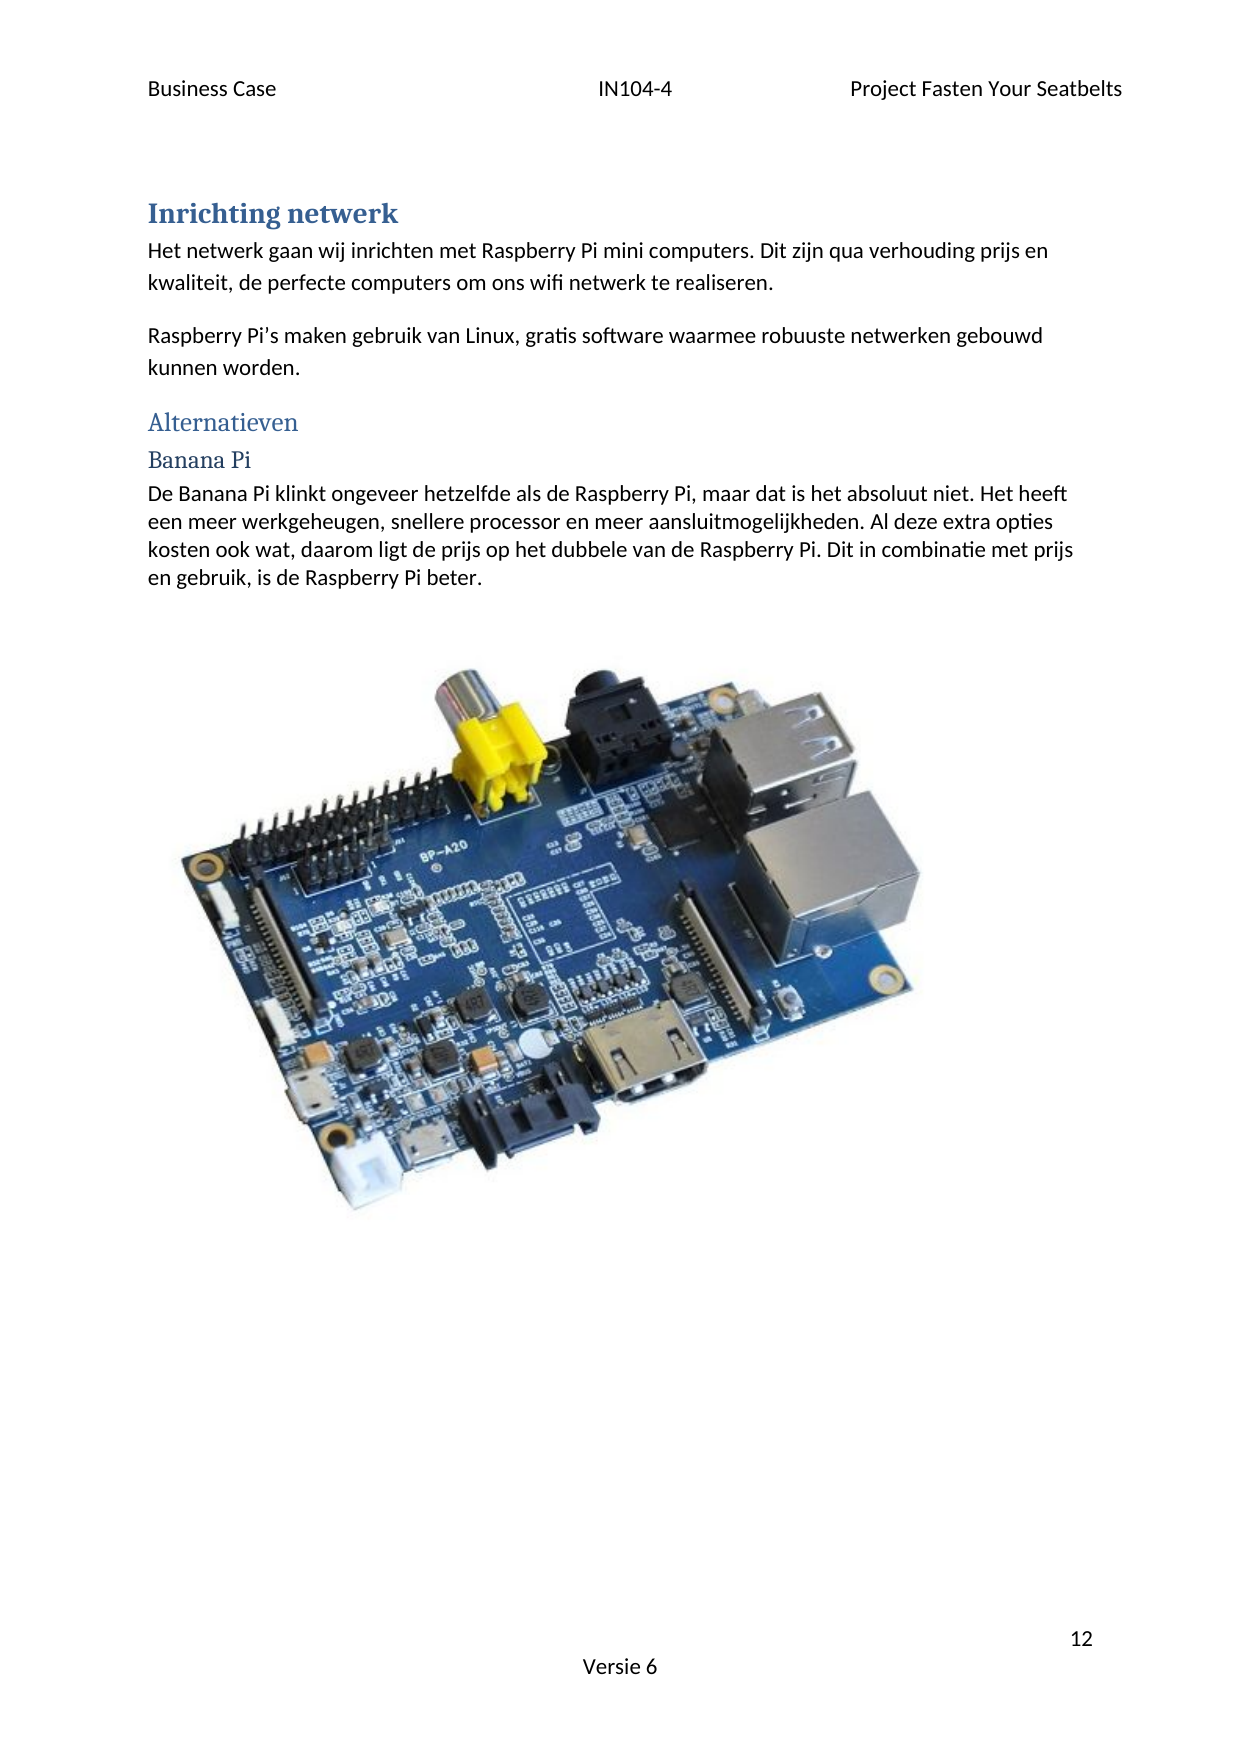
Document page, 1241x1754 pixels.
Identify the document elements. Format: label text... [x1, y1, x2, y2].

subtitle Alternatieven [148, 407, 1093, 438]
picture [147, 619, 960, 1248]
subtitle Banana Pi [148, 446, 1093, 475]
text Raspberry Pi’s maken gebruik van Linux, gratis software waarmee robuuste netwerken gebouwd kunnen worden. [148, 321, 1093, 382]
text Het netwerk gaan wij inrichten met Raspberry Pi mini computers. Dit zijn qua verhouding prijs en kwaliteit, de perfecte computers om ons wifi netwerk te realiseren. [148, 236, 1093, 296]
subtitle Inrichting netwerk [148, 198, 1093, 231]
text De Banana Pi klinkt ongeveer hetzelfde als de Raspberry Pi, maar dat is het absoluut niet. Het heeft een meer werkgeheugen, snellere processor en meer aansluitmogelijkheden. Al deze extra opties kosten ook wat, daarom ligt de prijs op het dubbele van de Raspberry Pi. Dit in combinatie met prijs en gebruik, is de Raspberry Pi beter. [148, 479, 1093, 592]
